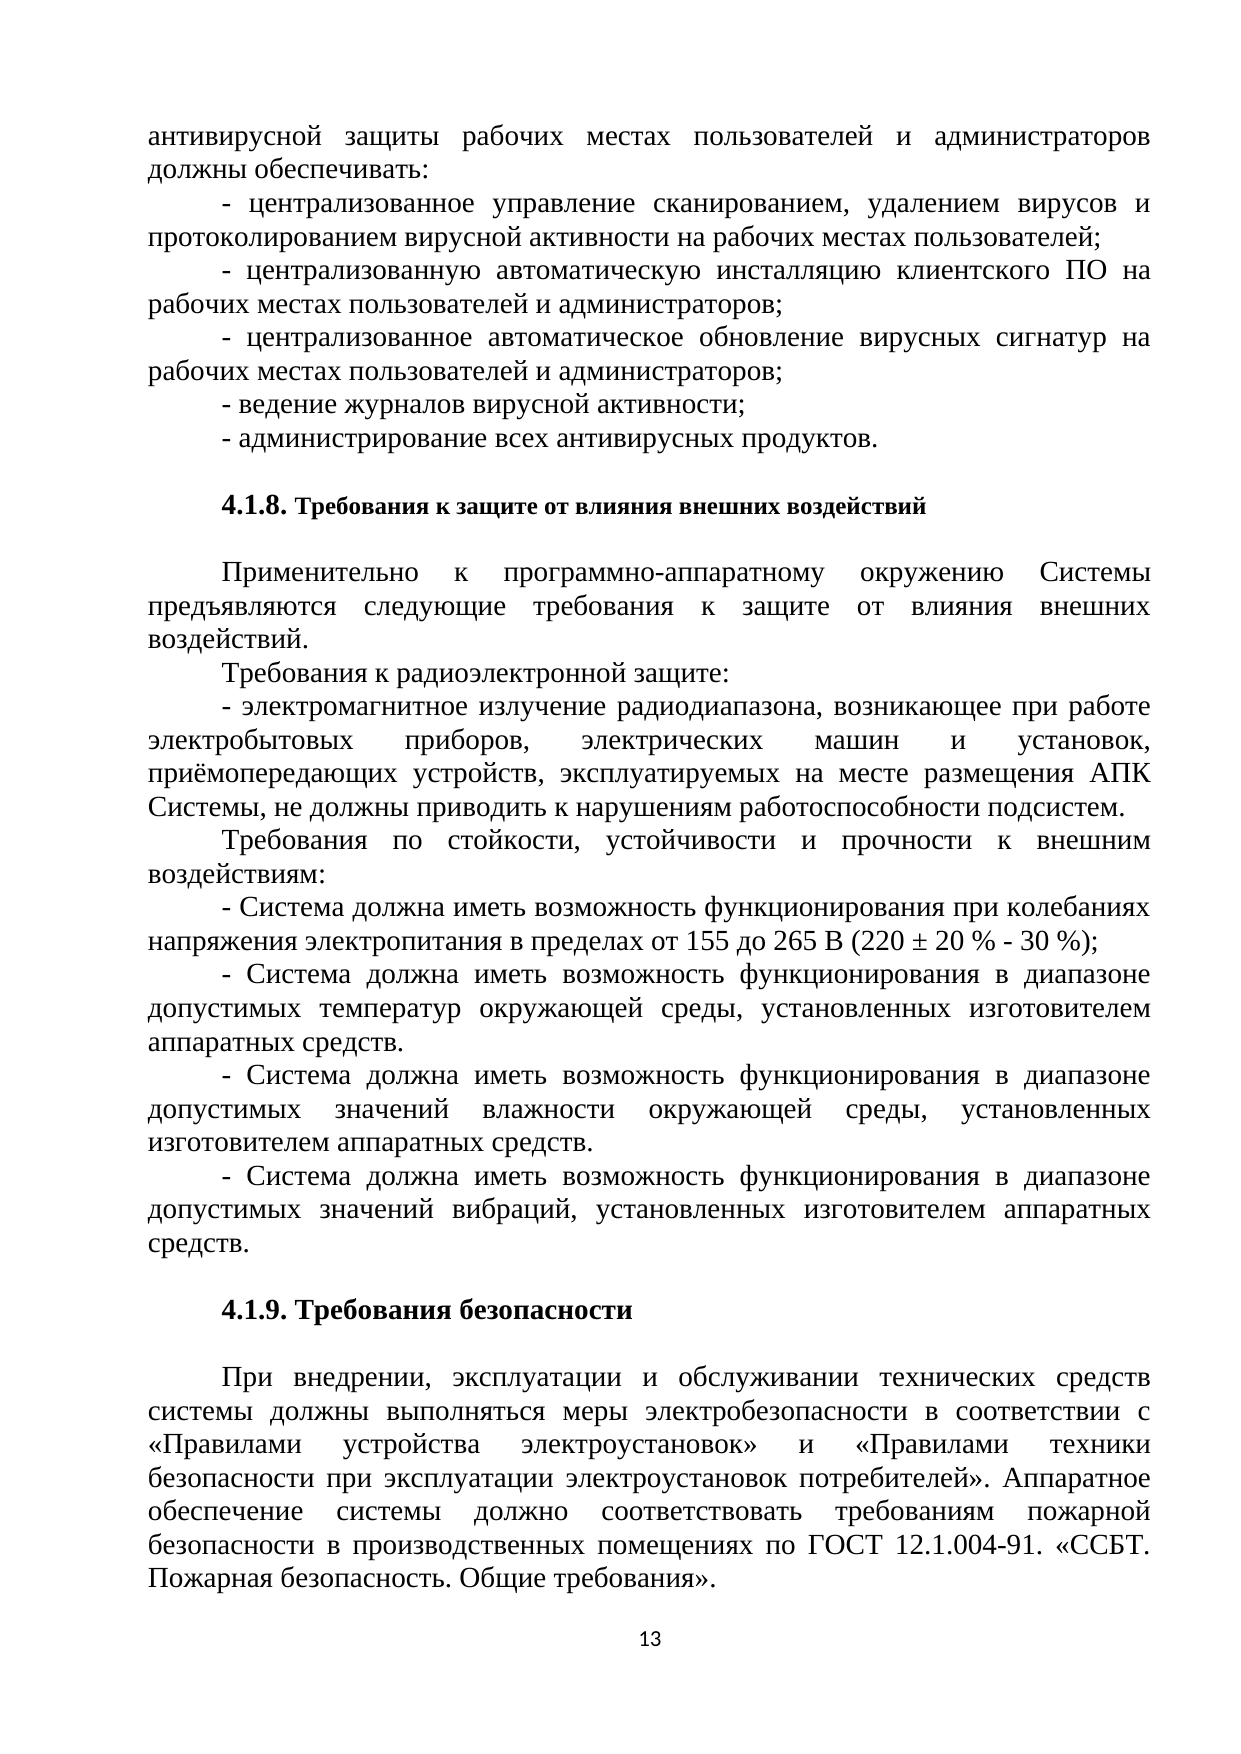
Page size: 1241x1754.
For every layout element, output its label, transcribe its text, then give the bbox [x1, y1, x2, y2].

text Требования к радиоэлектронной защите: [148, 655, 1152, 688]
text При внедрении, эксплуатации и обслуживании технических средств системы должны выполняться меры электробезопасности в соответствии с «Правилами устройства электроустановок» и «Правилами техники безопасности при эксплуатации электроустановок потребителей». Аппаратное обеспечение системы должно соответствовать требованиям пожарной безопасности в производственных помещениях по ГОСТ 12.1.004-91. «ССБТ. Пожарная безопасность. Общие требования». [148, 1359, 1152, 1594]
text - администрирование всех антивирусных продуктов. [148, 420, 1152, 453]
text - централизованное управление сканированием, удалением вирусов и протоколированием вирусной активности на рабочих местах пользователей; [148, 185, 1152, 252]
text - Система должна иметь возможность функционирования в диапазоне допустимых температур окружающей среды, установленных изготовителем аппаратных средств. [148, 957, 1152, 1057]
text - Система должна иметь возможность функционирования в диапазоне допустимых значений влажности окружающей среды, установленных изготовителем аппаратных средств. [148, 1057, 1152, 1158]
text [148, 118, 1152, 185]
text - централизованное автоматическое обновление вирусных сигнатур на рабочих местах пользователей и администраторов; [148, 319, 1152, 386]
text 4.1.8. Требования к защите от влияния внешних воздействий [148, 487, 1152, 521]
text - ведение журналов вирусной активности; [148, 386, 1152, 420]
text - электромагнитное излучение радиодиапазона, возникающее при работе электробытовых приборов, электрических машин и установок, приёмопередающих устройств, эксплуатируемых на месте размещения АПК Системы, не должны приводить к нарушениям работоспособности подсистем. [148, 688, 1152, 822]
text - Система должна иметь возможность функционирования при колебаниях напряжения электропитания в пределах от 155 до 265 В (220 ± 20 % - 30 %); [148, 889, 1152, 957]
text - Система должна иметь возможность функционирования в диапазоне допустимых значений вибраций, установленных изготовителем аппаратных средств. [148, 1158, 1152, 1258]
text Применительно к программно-аппаратному окружению Системы предъявляются следующие требования к защите от влияния внешних воздействий. [148, 554, 1152, 655]
text Требования по стойкости, устойчивости и прочности к внешним воздействиям: [148, 822, 1152, 889]
text 4.1.9. Требования безопасности [148, 1292, 1152, 1326]
text - централизованную автоматическую инсталляцию клиентского ПО на рабочих местах пользователей и администраторов; [148, 252, 1152, 319]
